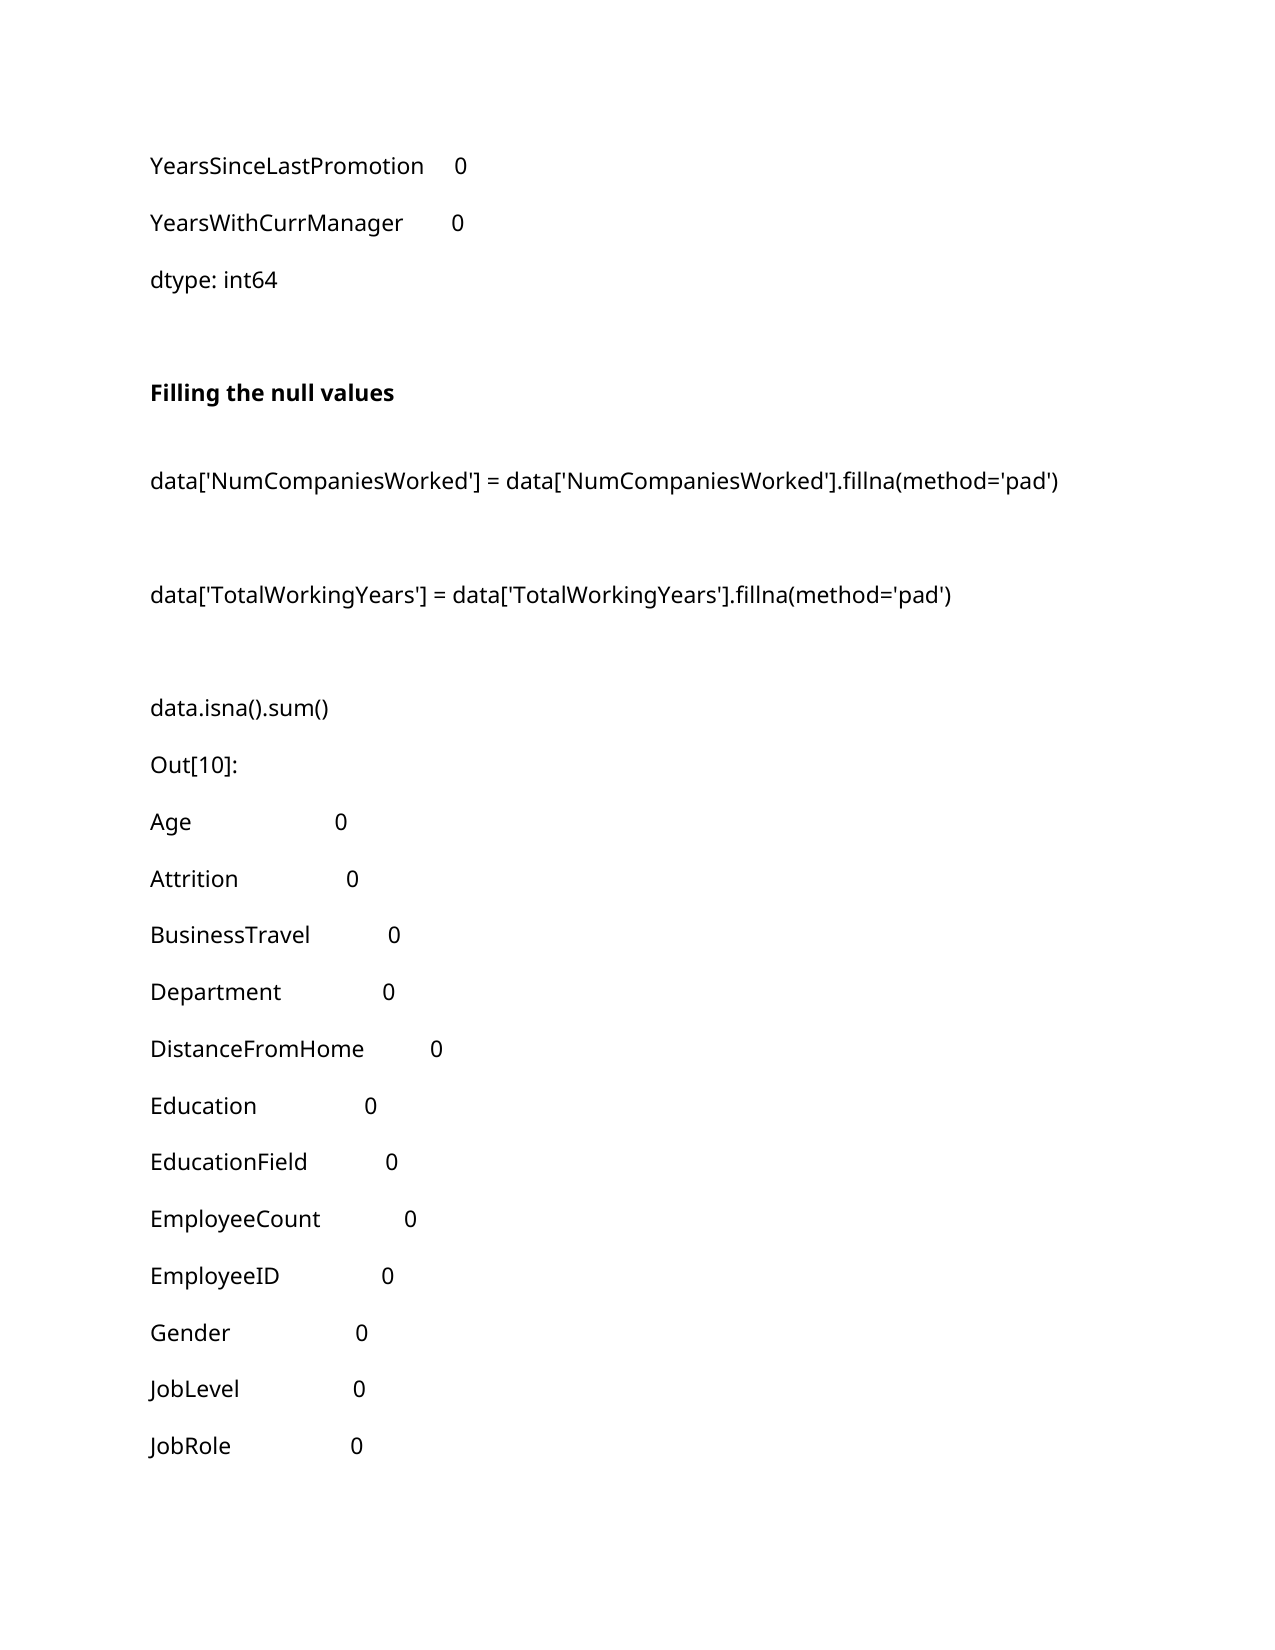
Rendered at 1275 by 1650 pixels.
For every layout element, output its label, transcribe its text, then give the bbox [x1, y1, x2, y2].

text JobLevel 0 [150, 1373, 1125, 1405]
text YearsSinceLastPromotion 0 [150, 150, 1125, 181]
text Age 0 [150, 806, 1125, 837]
text Attrition 0 [150, 862, 1125, 894]
text Department 0 [150, 976, 1125, 1007]
text Gender 0 [150, 1317, 1125, 1348]
text EmployeeCount 0 [150, 1203, 1125, 1234]
text EducationField 0 [150, 1146, 1125, 1178]
text JobRole 0 [150, 1430, 1125, 1461]
text Out[10]: [150, 749, 1125, 780]
text dtype: int64 [150, 263, 1125, 295]
text data['NumCompaniesWorked'] = data['NumCompaniesWorked'].fillna(method='pad') [150, 465, 1125, 496]
text Education 0 [150, 1089, 1125, 1121]
text DistanceFromHome 0 [150, 1033, 1125, 1064]
text data['TotalWorkingYears'] = data['TotalWorkingYears'].fillna(method='pad') [150, 579, 1125, 610]
text EmployeeID 0 [150, 1260, 1125, 1291]
text YearsWithCurrManager 0 [150, 207, 1125, 238]
text BusinessTravel 0 [150, 919, 1125, 951]
text data.isna().sum() [150, 692, 1125, 723]
subtitle Filling the null values [150, 377, 1125, 408]
